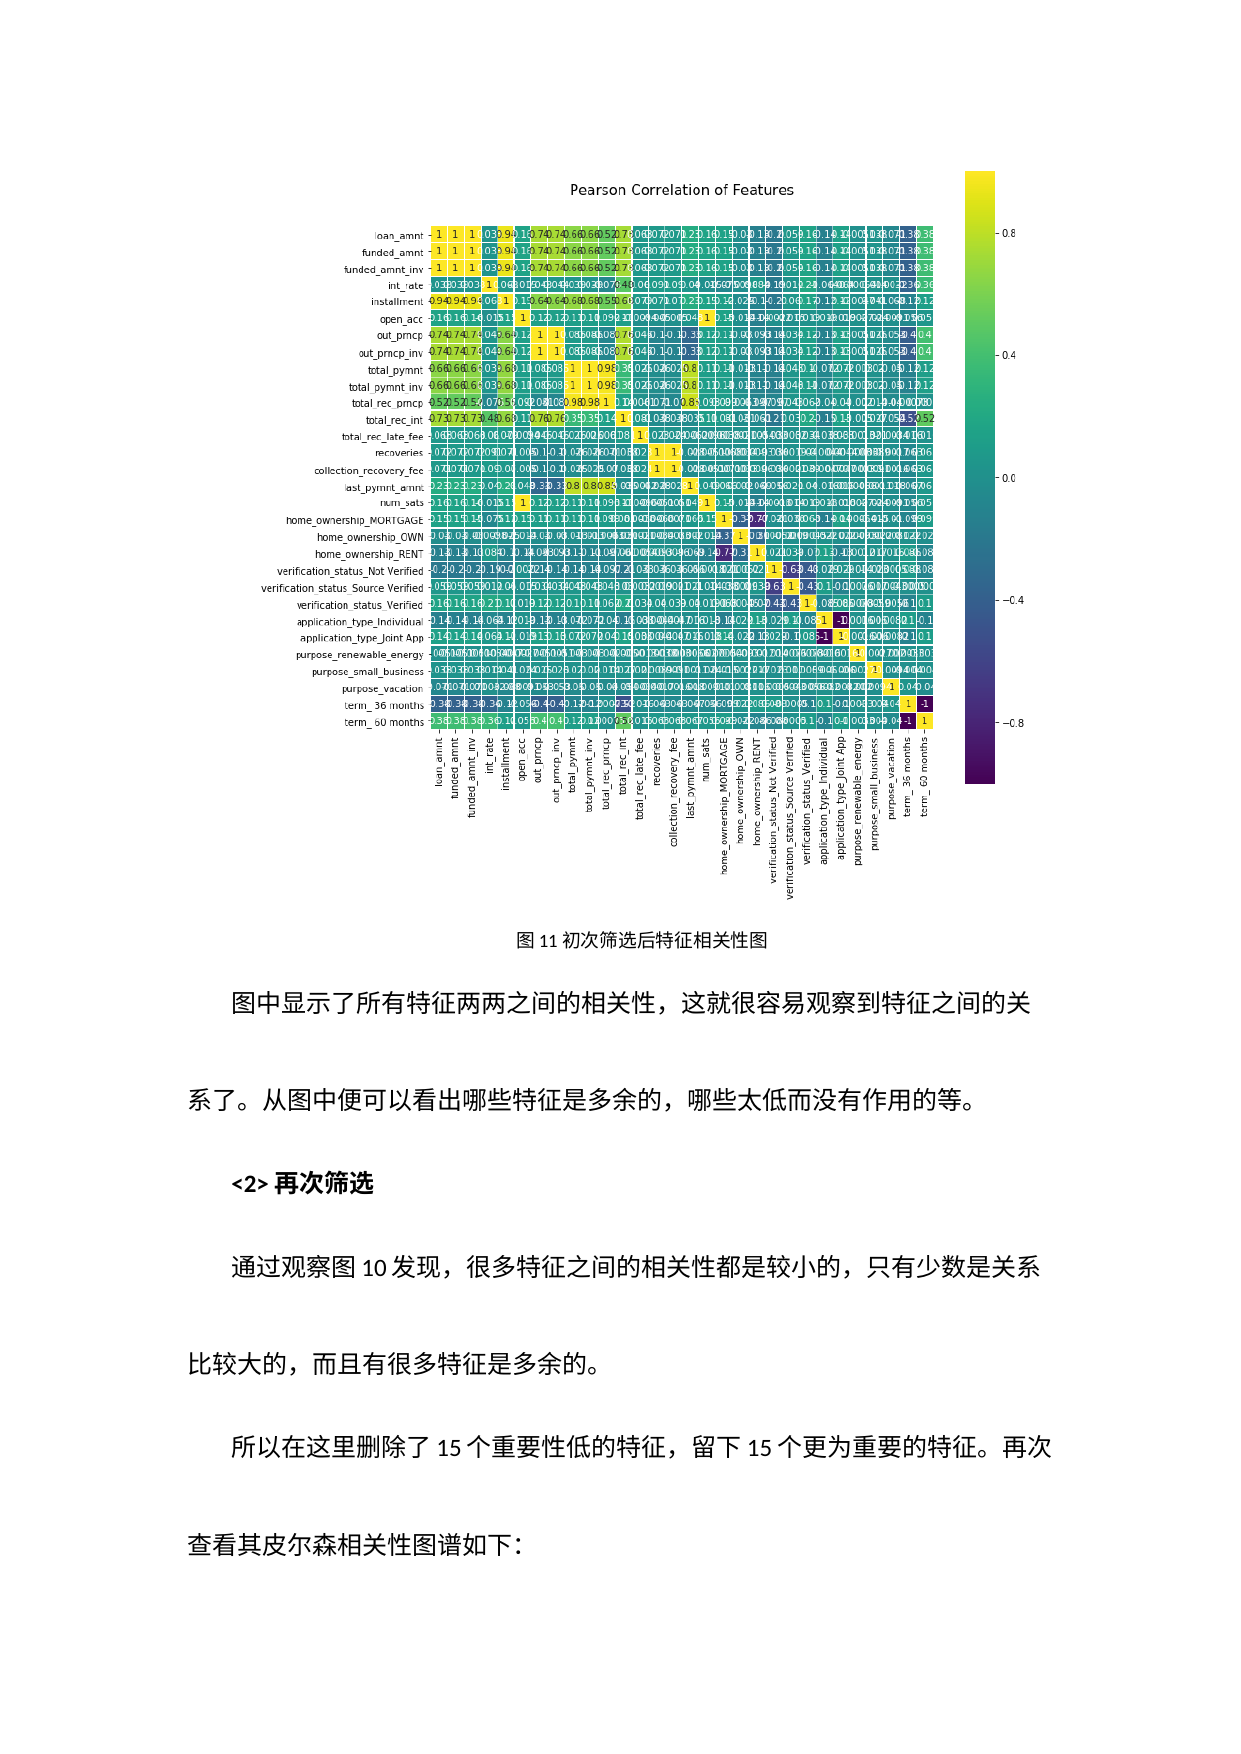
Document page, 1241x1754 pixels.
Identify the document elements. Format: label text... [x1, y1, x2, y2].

list 所以在这里删除了15个重要性低的特征，留下15个更为重要的特征。再次查看其皮尔森相关性图谱如下： [187, 1413, 1053, 1576]
list 图11 初次筛选后特征相关性图 [187, 923, 1053, 955]
picture [254, 162, 1030, 905]
list 通过观察图10发现，很多特征之间的相关性都是较小的，只有少数是关系比较大的，而且有很多特征是多余的。 [187, 1233, 1053, 1395]
list <2> 再次筛选 [187, 1149, 1053, 1214]
list 图中显示了所有特征两两之间的相关性，这就很容易观察到特征之间的关系了。从图中便可以看出哪些特征是多余的，哪些太低而没有作用的等。 [187, 969, 1053, 1131]
